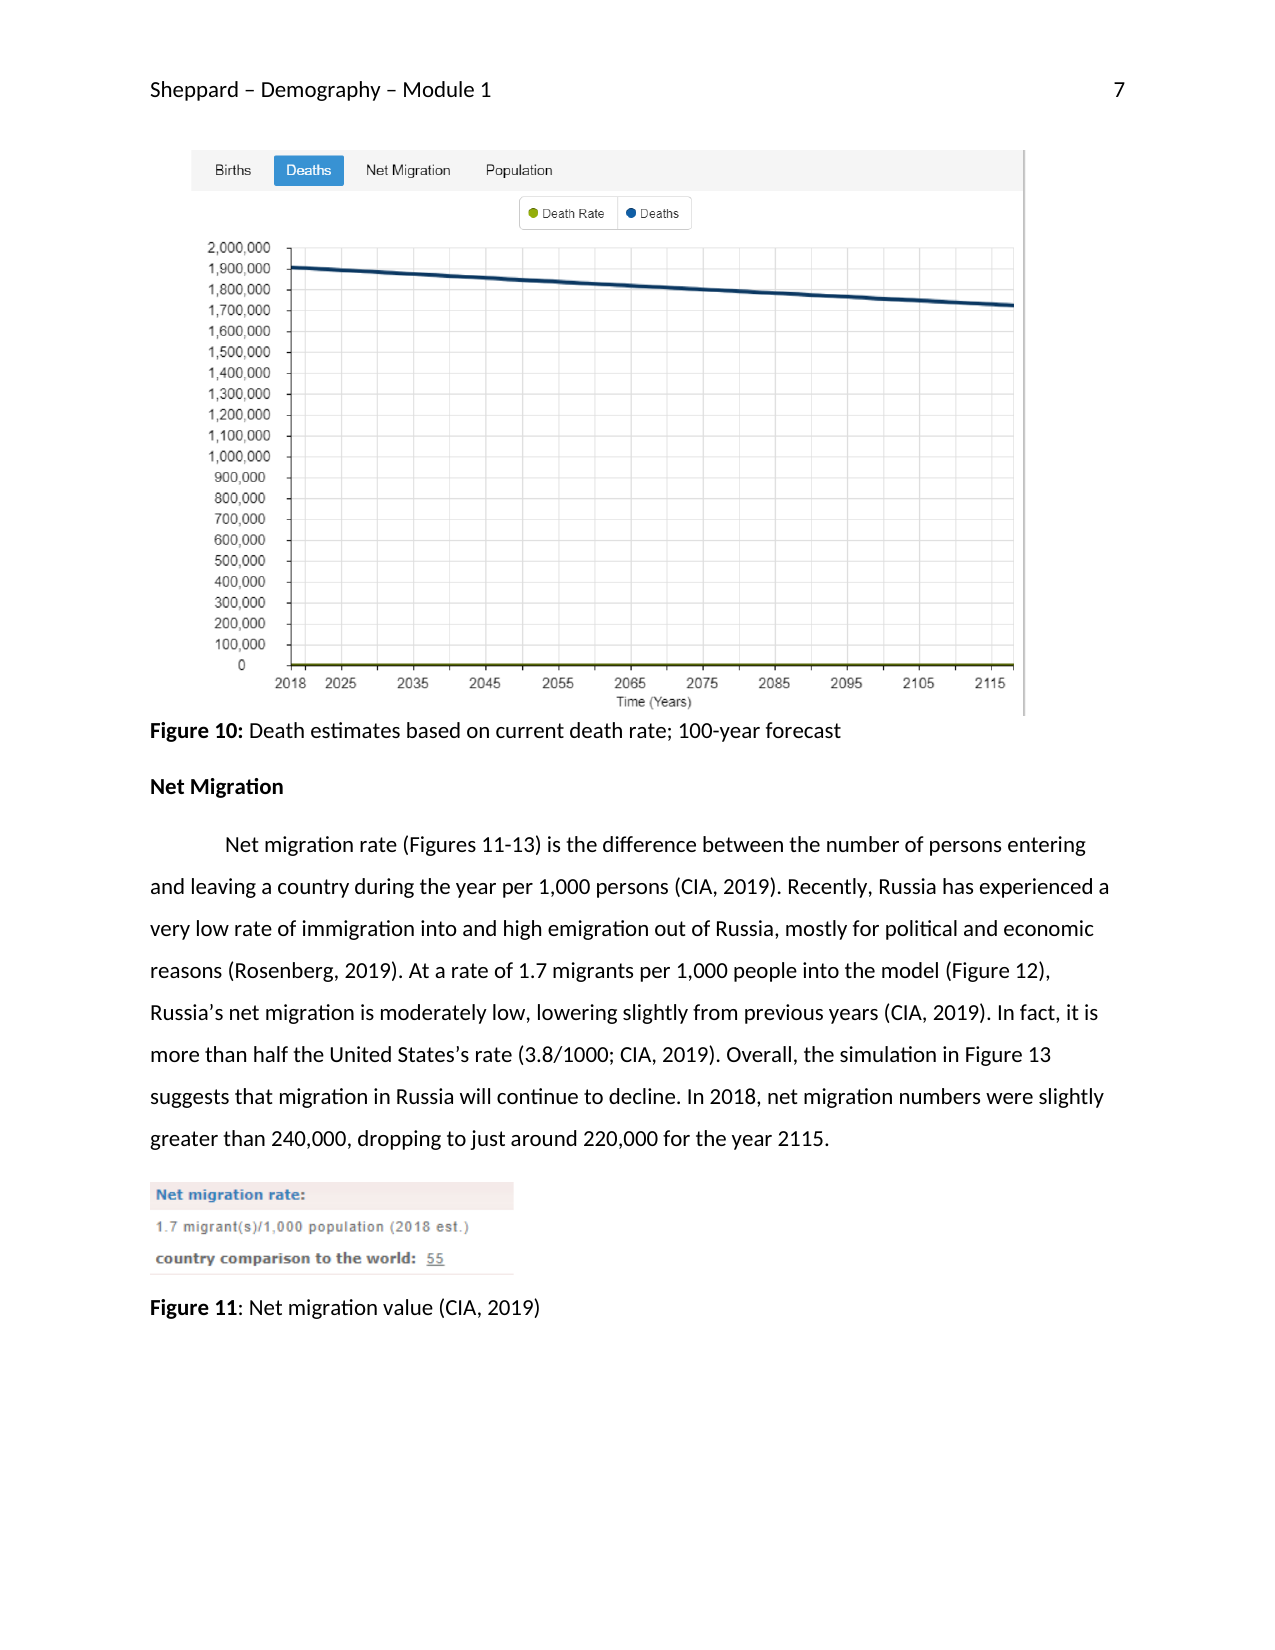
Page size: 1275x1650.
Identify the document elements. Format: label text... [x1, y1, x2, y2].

text Figure 10: Death estimates based on current death rate; 100-year forecast [150, 716, 1125, 772]
text Figure 11: Net migration value (CIA, 2019) [150, 1293, 1125, 1321]
text Net Migration [150, 772, 1125, 800]
text Net migration rate (Figures 11-13) is the difference between the number of persons entering and leaving a country during the year per 1,000 persons (CIA, 2019). Recently, Russia has experienced a very low rate of immigration into and high emigration out of Russia, mostly for political and economic reasons (Rosenberg, 2019). At a rate of 1.7 migrants per 1,000 people into the model (Figure 12), Russia’s net migration is moderately low, lowering slightly from previous years (CIA, 2019). In fact, it is more than half the United States’s rate (3.8/1000; CIA, 2019). Overall, the simulation in Figure 13 suggests that migration in Russia will continue to decline. In 2018, net migration numbers were slightly greater than 240,000, dropping to just around 220,000 for the year 2115. [150, 830, 1125, 1152]
picture [150, 1182, 514, 1275]
picture [191, 150, 1026, 716]
